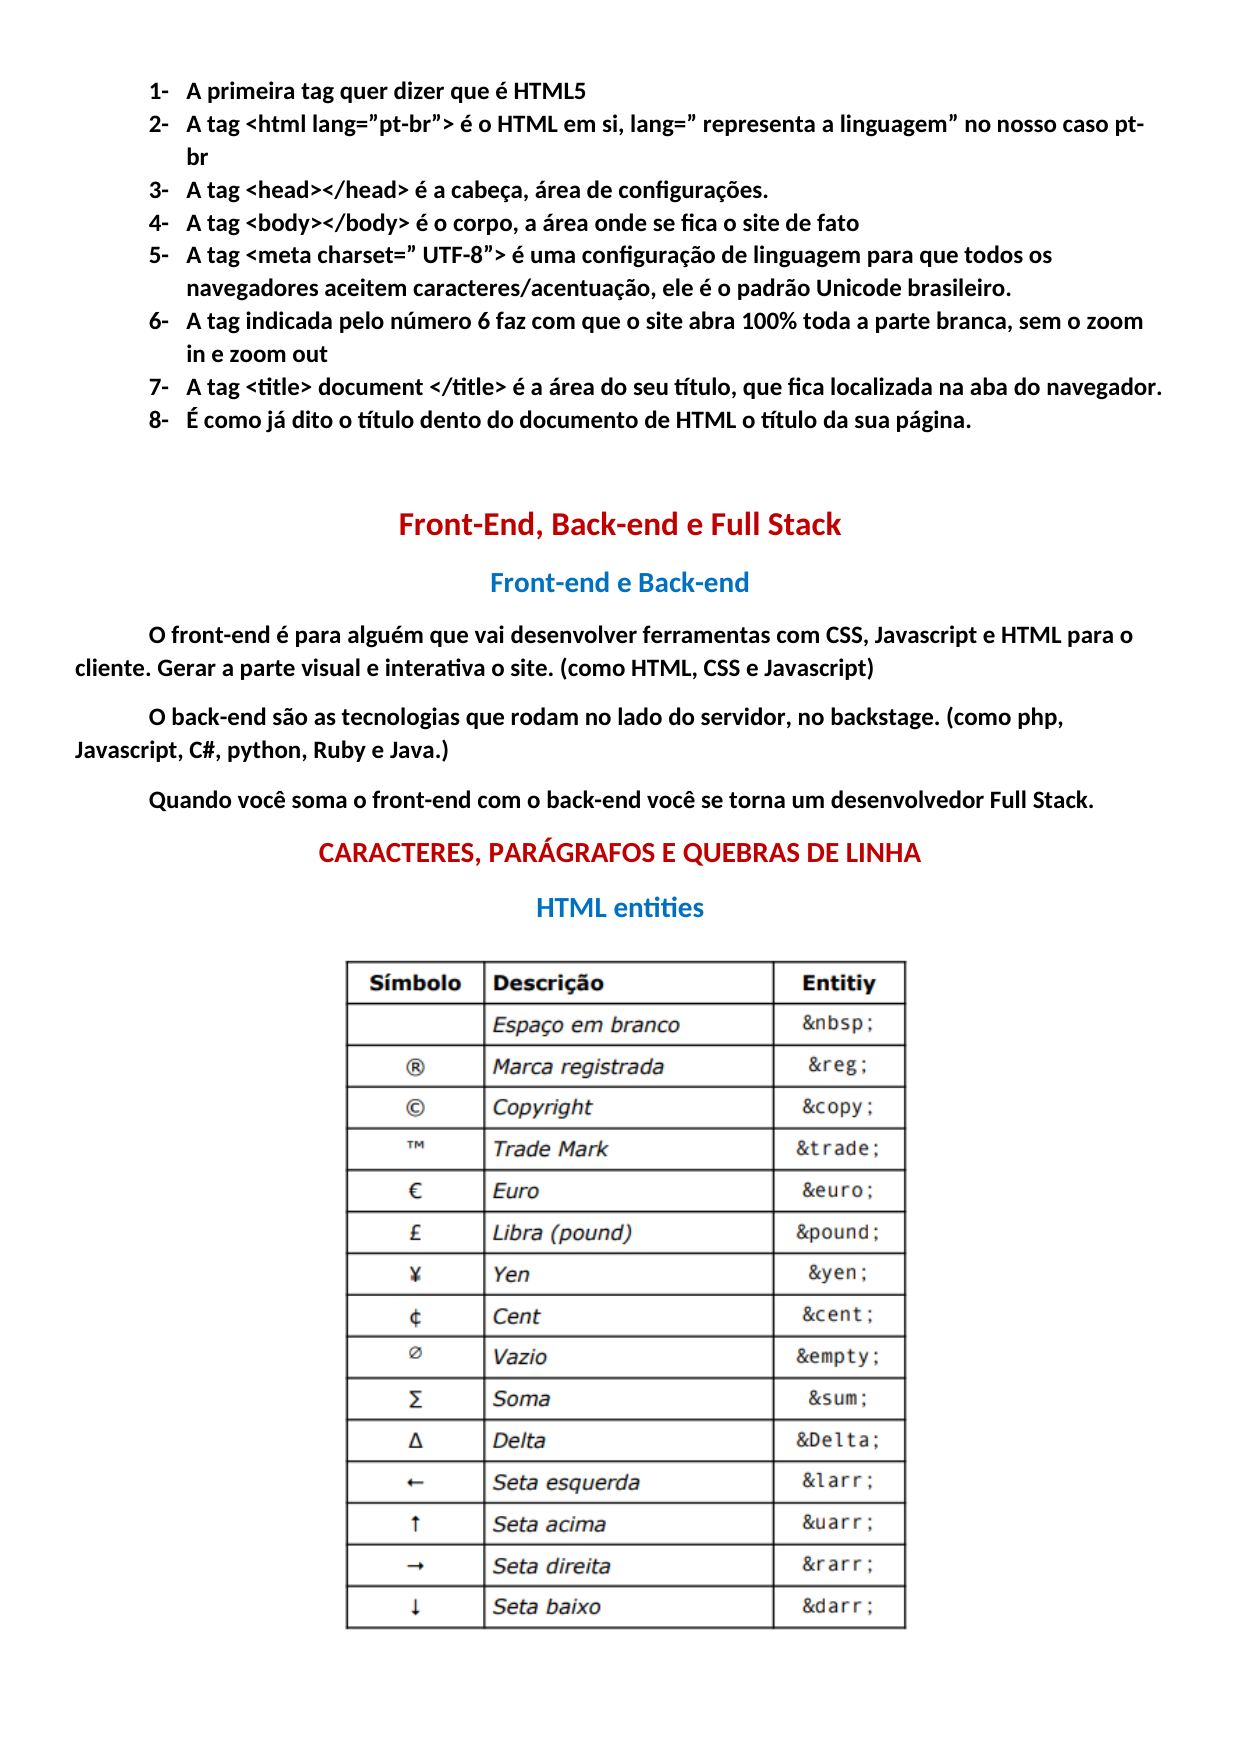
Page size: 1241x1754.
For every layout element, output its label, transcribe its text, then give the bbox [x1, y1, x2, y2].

list A tag <html lang=”pt-br”> é o HTML em si, lang=” representa a linguagem” no nosso caso pt-br [148, 108, 1165, 171]
list A tag <head></head> é a cabeça, área de configurações. [148, 174, 1165, 204]
list É como já dito o título dento do documento de HTML o título da sua página. [148, 404, 1165, 435]
text Quando você soma o front-end com o back-end você se torna um desenvolvedor Full Stack. [75, 784, 1165, 814]
text Front-end e Back-end [75, 564, 1165, 599]
list A primeira tag quer dizer que é HTML5 [148, 75, 1165, 106]
text Front-End, Back-end e Full Stack [75, 503, 1165, 544]
text HTML entities [75, 889, 1165, 924]
list A tag <title> document </title> é a área do seu título, que fica localizada na aba do navegador. [148, 371, 1165, 402]
text O back-end são as tecnologias que rodam no lado do servidor, no backstage. (como php, Javascript, C#, python, Ruby e Java.) [75, 702, 1165, 765]
text O front-end é para alguém que vai desenvolver ferramentas com CSS, Javascript e HTML para o cliente. Gerar a parte visual e interativa o site. (como HTML, CSS e Javascript) [75, 619, 1165, 682]
list A tag indicada pelo número 6 faz com que o site abra 100% toda a parte branca, sem o zoom in e zoom out [148, 305, 1165, 369]
picture [319, 943, 921, 1642]
text CARACTERES, PARÁGRAFOS E QUEBRAS DE LINHA [75, 834, 1165, 869]
list A tag <body></body> é o corpo, a área onde se fica o site de fato [148, 207, 1165, 237]
list A tag <meta charset=” UTF-8”> é uma configuração de linguagem para que todos os navegadores aceitem caracteres/acentuação, ele é o padrão Unicode brasileiro. [148, 239, 1165, 303]
